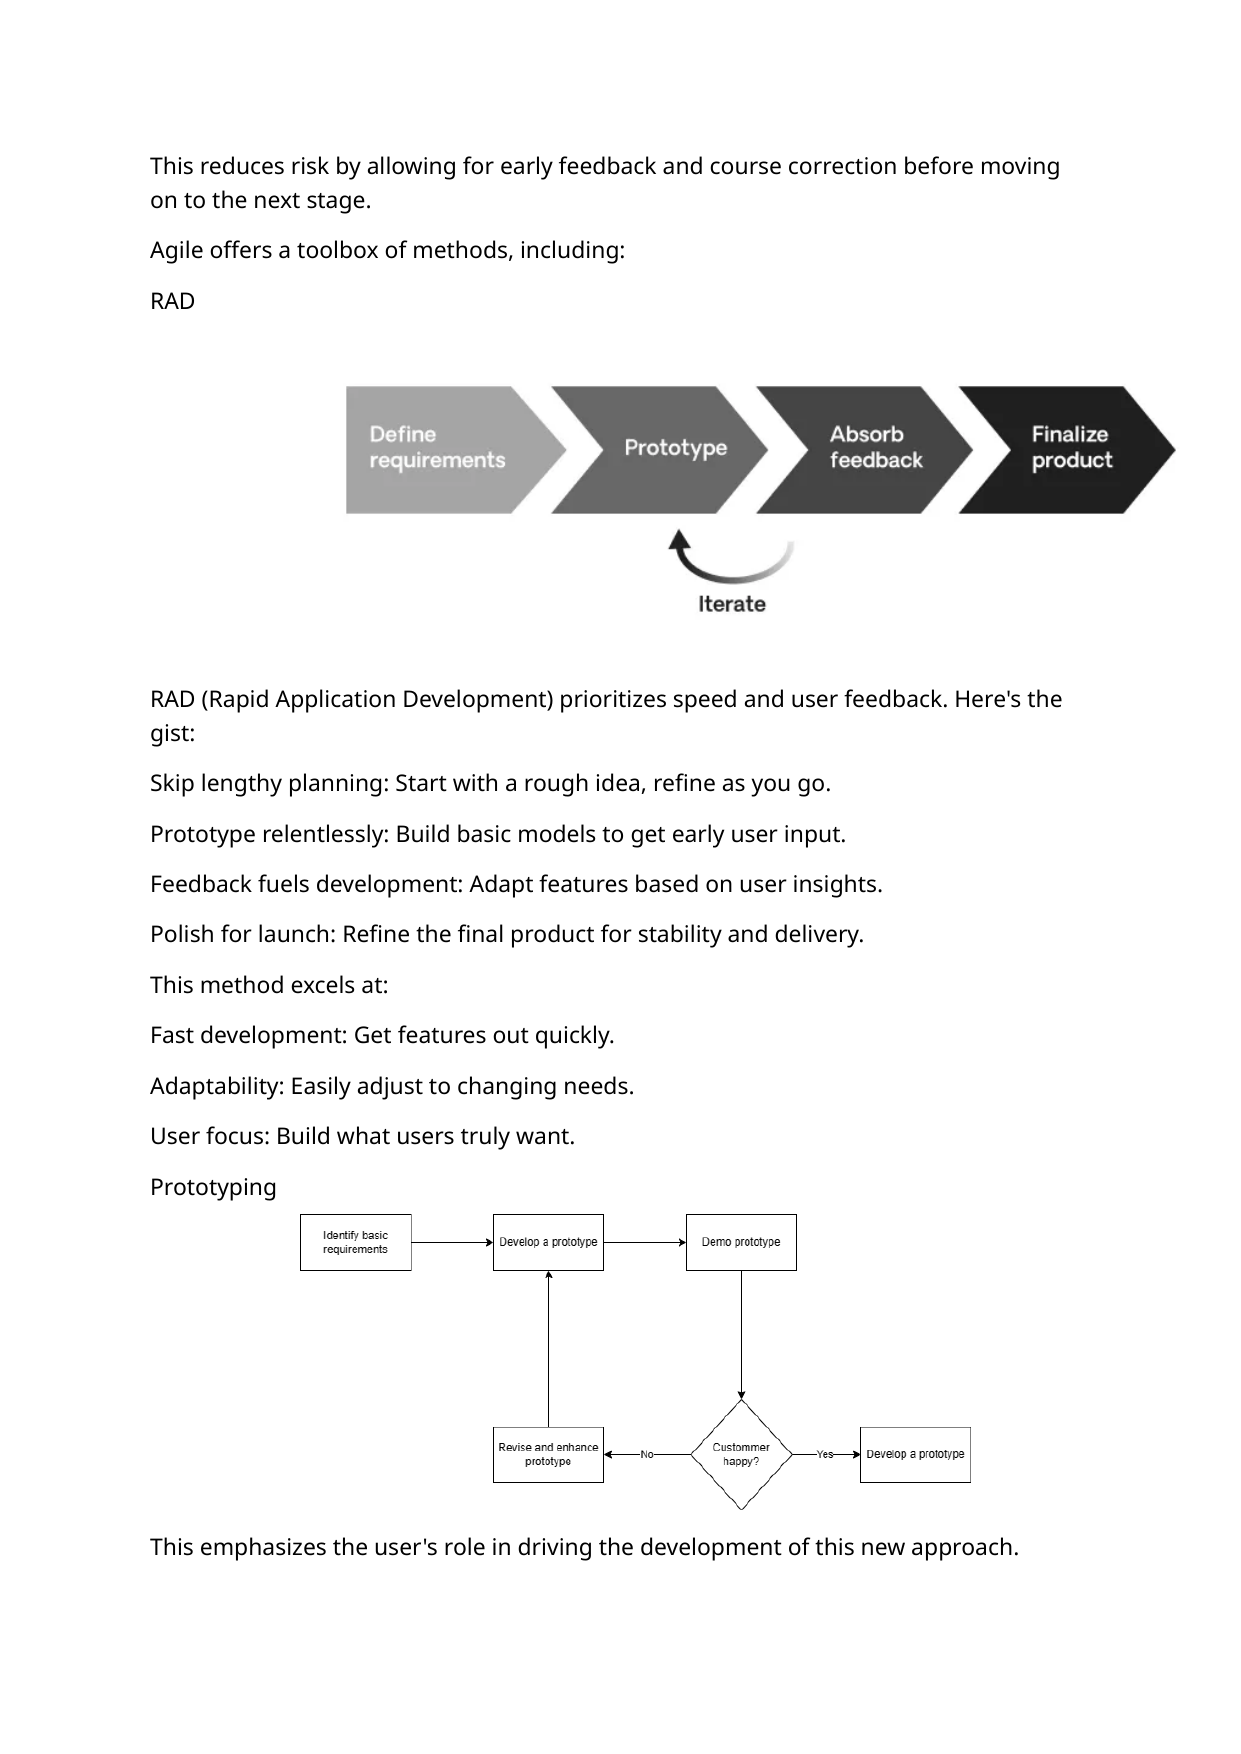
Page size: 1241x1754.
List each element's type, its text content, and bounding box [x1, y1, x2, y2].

text Fast development: Get features out quickly. [150, 1019, 1090, 1050]
text RAD [150, 284, 1090, 316]
text Adaptability: Easily adjust to changing needs. [150, 1069, 1090, 1101]
picture [300, 330, 1216, 662]
text This reduces risk by allowing for early feedback and course correction before moving on to the next stage. [150, 150, 1090, 215]
text Prototyping [150, 1170, 1090, 1202]
text Prototype relentlessly: Build basic models to get early user input. [150, 817, 1090, 849]
picture [300, 1214, 971, 1510]
text User focus: Build what users truly want. [150, 1120, 1090, 1151]
text Feedback fuels development: Adapt features based on user insights. [150, 868, 1090, 899]
text Polish for launch: Refine the final product for stability and delivery. [150, 918, 1090, 949]
text Agile offers a toolbox of methods, including: [150, 234, 1090, 265]
text Skip lengthy planning: Start with a rough idea, refine as you go. [150, 767, 1090, 798]
text This method excels at: [150, 969, 1090, 1000]
